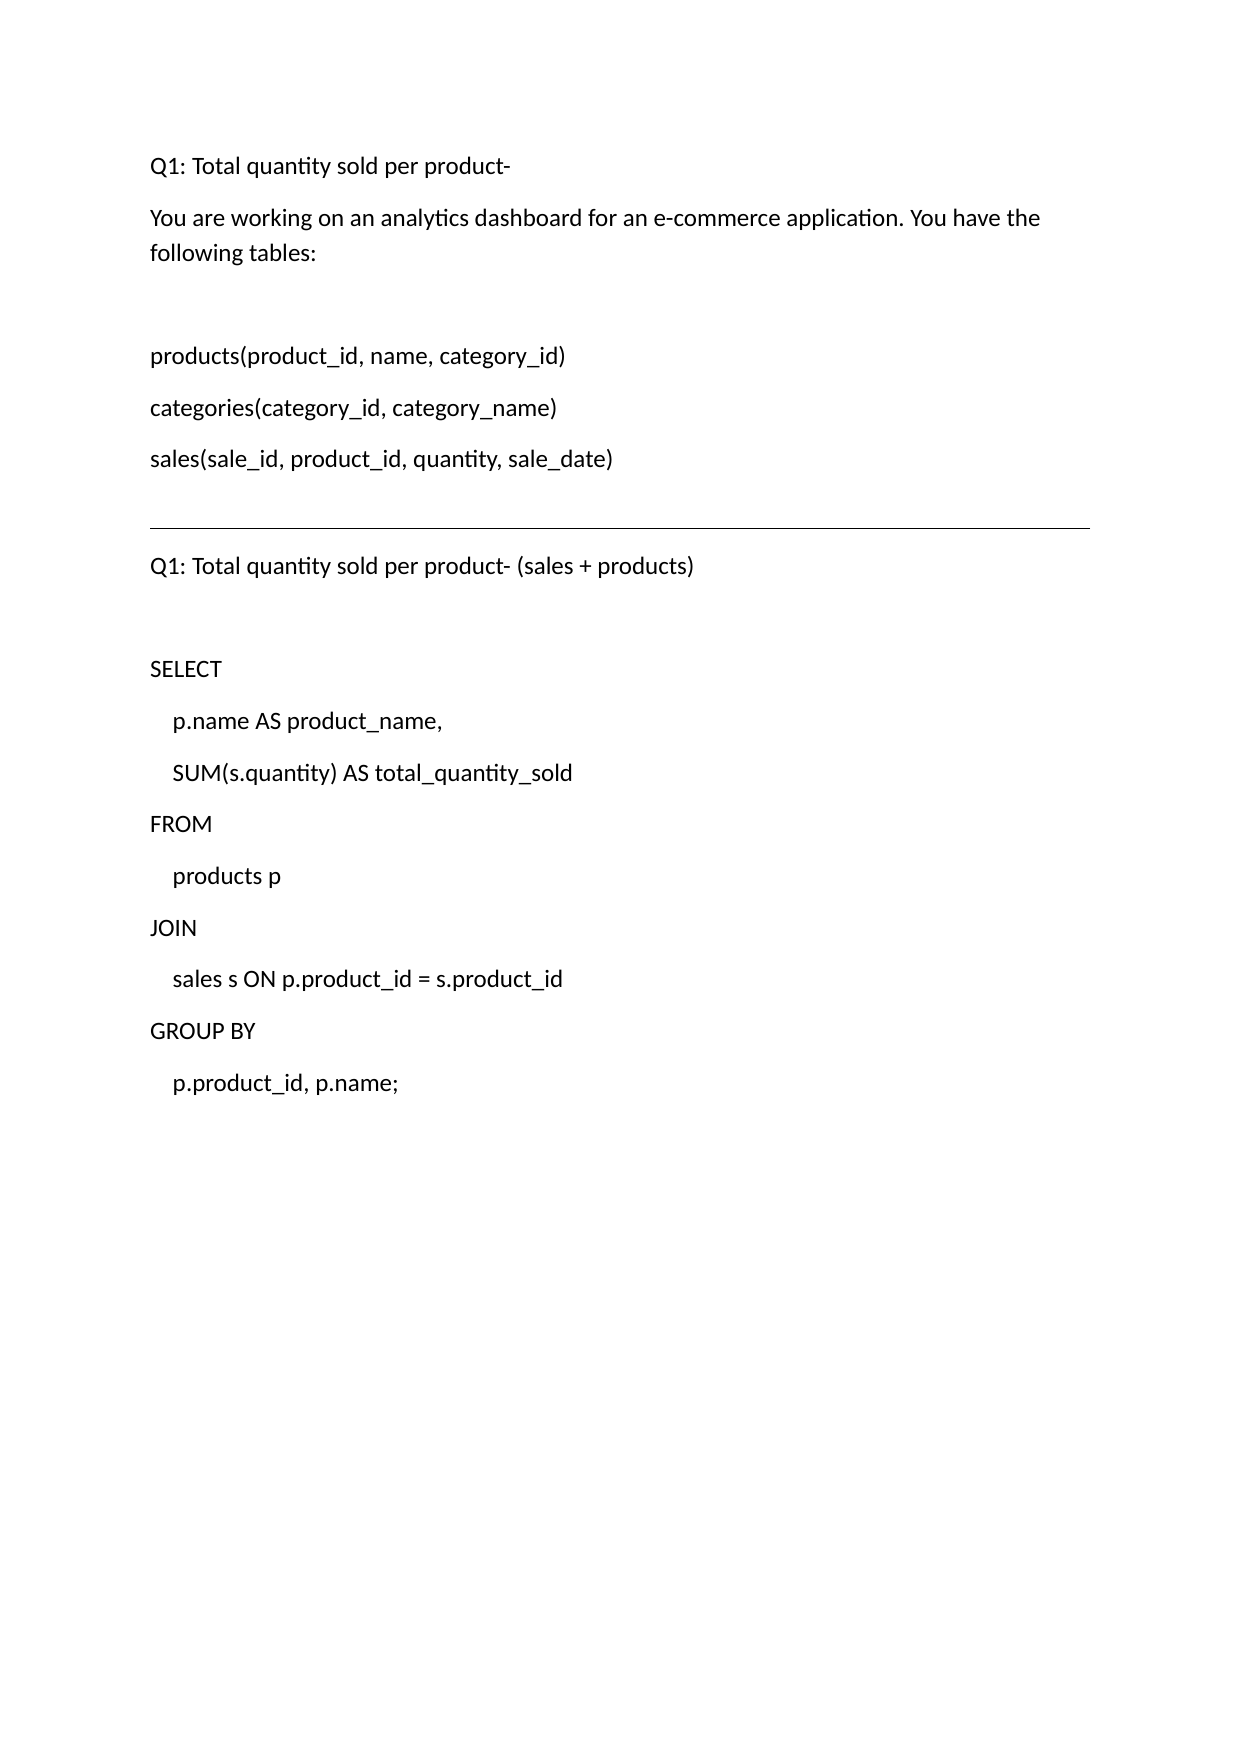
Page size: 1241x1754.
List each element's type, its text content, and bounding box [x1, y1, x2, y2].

text Q1: Total quantity sold per product- (sales + products) [150, 550, 1090, 581]
text Q1: Total quantity sold per product- [150, 150, 1090, 181]
text products p [150, 860, 1090, 891]
text sales(sale_id, product_id, quantity, sale_date) [150, 443, 1090, 474]
text p.name AS product_name, [150, 705, 1090, 736]
text categories(category_id, category_name) [150, 392, 1090, 422]
text SELECT [150, 654, 1090, 684]
text p.product_id, p.name; [150, 1067, 1090, 1097]
text FROM [150, 809, 1090, 839]
text You are working on an analytics dashboard for an e-commerce application. You have the following tables: [150, 202, 1090, 267]
text SUM(s.quantity) AS total_quantity_sold [150, 757, 1090, 787]
text sales s ON p.product_id = s.product_id [150, 964, 1090, 994]
text GROUP BY [150, 1015, 1090, 1046]
text products(product_id, name, category_id) [150, 340, 1090, 371]
text JOIN [150, 912, 1090, 942]
